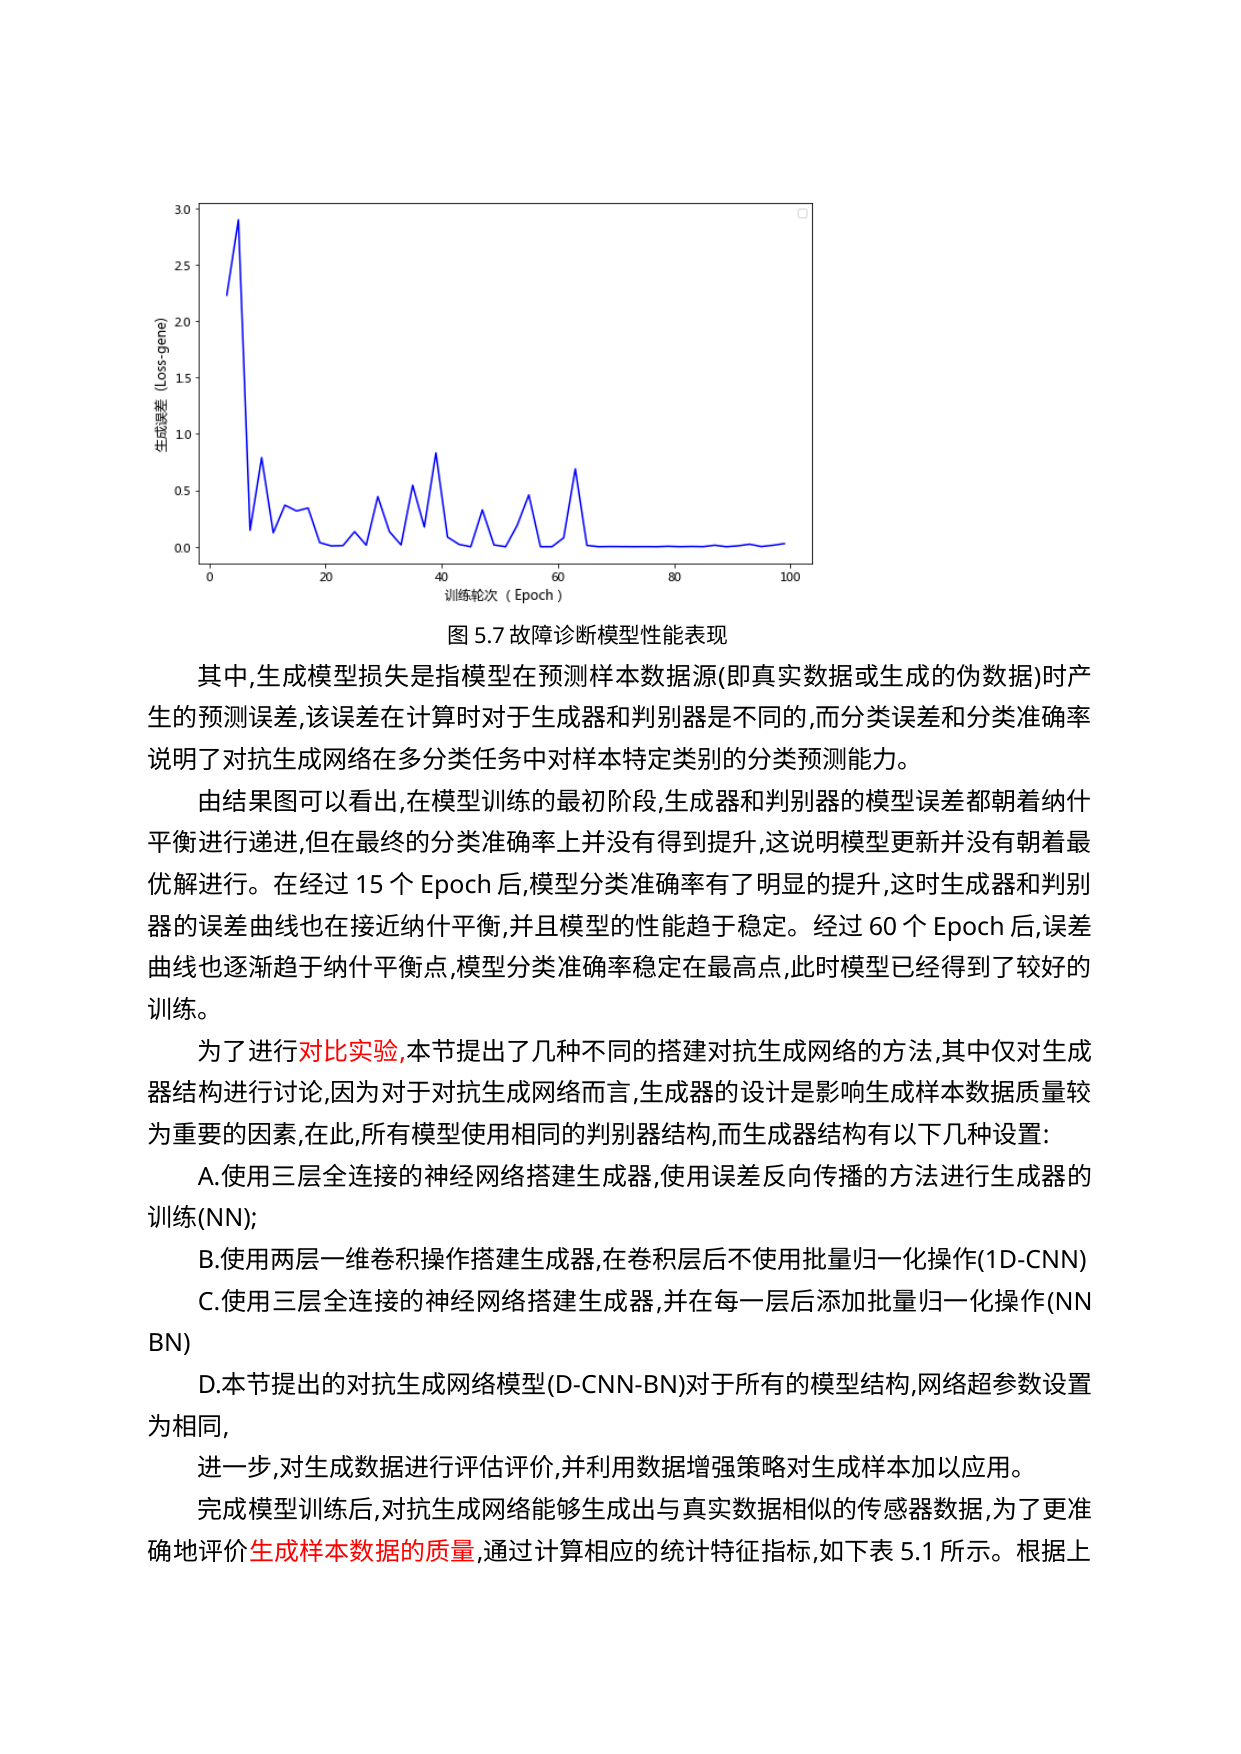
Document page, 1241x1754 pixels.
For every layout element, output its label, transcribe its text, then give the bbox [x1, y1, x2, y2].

text 进一步,对生成数据进行评估评价,并利用数据增强策略对生成样本加以应用。 [148, 1443, 1092, 1485]
text D.本节提出的对抗生成网络模型(D-CNN-BN)对于所有的模型结构,网络超参数设置为相同, [148, 1360, 1092, 1443]
text B.使用两层一维卷积操作搭建生成器,在卷积层后不使用批量归一化操作(1D-CNN) [148, 1235, 1092, 1277]
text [148, 1485, 1092, 1568]
text 由结果图可以看出,在模型训练的最初阶段,生成器和判别器的模型误差都朝着纳什平衡进行递进,但在最终的分类准确率上并没有得到提升,这说明模型更新并没有朝着最优解进行。在经过15个 Epoch后,模型分类准确率有了明显的提升,这时生成器和判别器的误差曲线也在接近纳什平衡,并且模型的性能趋于稳定。经过60个Epoch后,误差曲线也逐渐趋于纳什平衡点,模型分类准确率稳定在最高点,此时模型已经得到了较好的训练。 [148, 777, 1092, 1027]
picture [147, 192, 823, 611]
text 图5.7故障诊断模型性能表现 [316, 610, 1092, 652]
text 为了进行对比实验,本节提出了几种不同的搭建对抗生成网络的方法,其中仅对生成器结构进行讨论,因为对于对抗生成网络而言,生成器的设计是影响生成样本数据质量较为重要的因素,在此,所有模型使用相同的判别器结构,而生成器结构有以下几种设置: [148, 1027, 1092, 1152]
text C.使用三层全连接的神经网络搭建生成器,并在每一层后添加批量归一化操作(NN BN) [148, 1277, 1092, 1360]
text 其中,生成模型损失是指模型在预测样本数据源(即真实数据或生成的伪数据)时产生的预测误差,该误差在计算时对于生成器和判别器是不同的,而分类误差和分类准确率说明了对抗生成网络在多分类任务中对样本特定类别的分类预测能力。 [148, 652, 1092, 777]
text A.使用三层全连接的神经网络搭建生成器,使用误差反向传播的方法进行生成器的训练(NN); [148, 1152, 1092, 1235]
